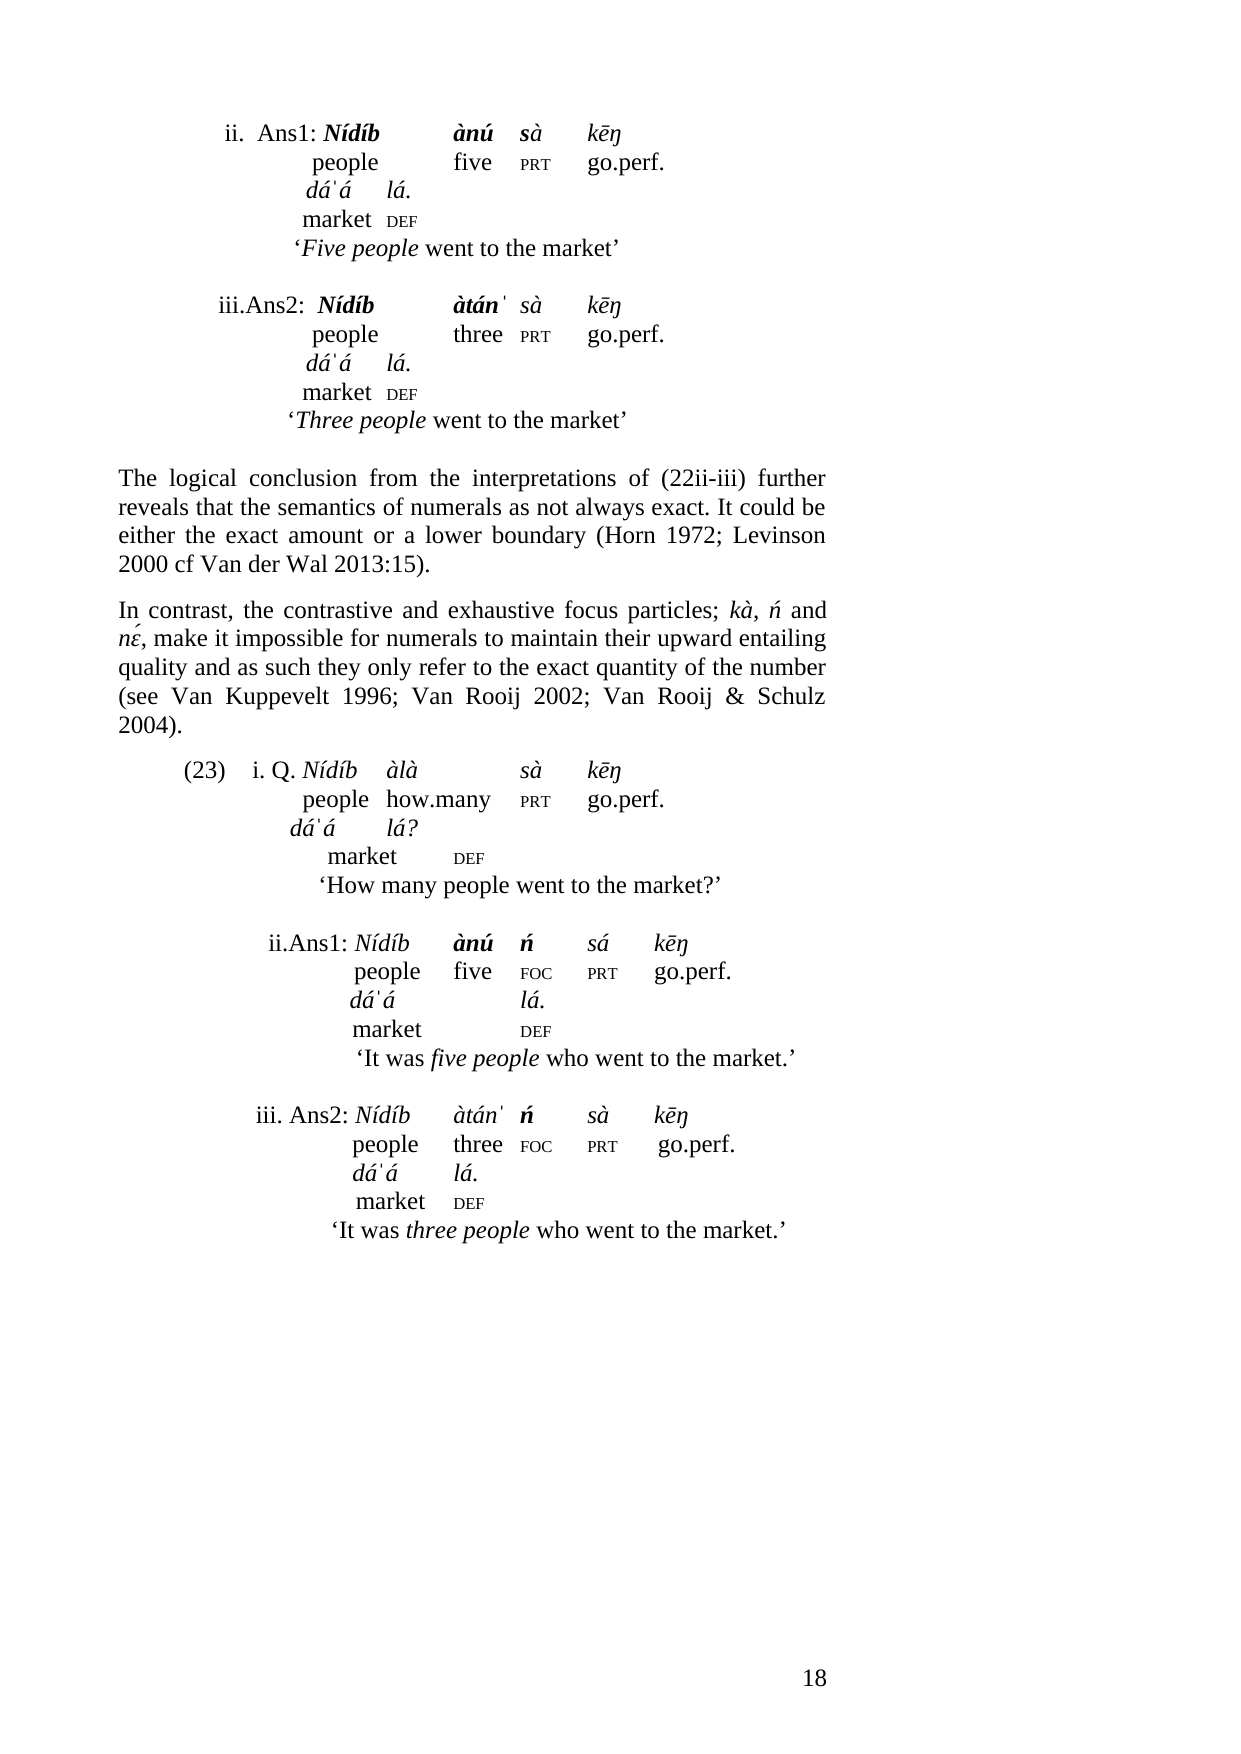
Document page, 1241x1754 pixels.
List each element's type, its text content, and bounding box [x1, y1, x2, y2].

list dáˈá lá. [118, 985, 827, 1014]
text dáˈá lá. [118, 176, 827, 204]
text market DEF [118, 377, 827, 406]
list ‘It was three people who went to the market.’ [268, 1215, 827, 1244]
text The logical conclusion from the interpretations of (22ii-iii) further reveals that the semantics of numerals as not always exact. It could be either the exact amount or a lower boundary (Horn 1972; Levinson 2000 cf Van der Wal 2013:15). [118, 463, 827, 578]
text ‘Three people went to the market’ [118, 406, 827, 434]
text people three PRT go.perf. [118, 319, 827, 348]
text market DEF [118, 204, 827, 233]
list i. Q. Nídíb àlà sà kēŋ [184, 755, 827, 784]
list market DEF [193, 1186, 827, 1215]
text people five PRT go.perf. [118, 147, 827, 176]
list dáˈá lá? [221, 813, 827, 841]
list iii. Ans2: Nídíb àtánˈ ń sà kēŋ people three FOC PRT go.perf. dáˈá lá. [193, 1100, 827, 1186]
text ‘How many people went to the market?’ [118, 870, 827, 899]
text ii. Ans1: Nídíb ànú sà kēŋ [118, 118, 827, 147]
list ii.Ans1: Nídíb ànú ń sá kēŋ people five FOC PRT go.perf. [118, 928, 827, 985]
text In contrast, the contrastive and exhaustive focus particles; kà, ń and nɛ́, make it impossible for numerals to maintain their upward entailing quality and as such they only refer to the exact quantity of the number (see Van Kuppevelt 1996; Van Rooij 2002; Van Rooij & Schulz 2004). [118, 595, 827, 738]
list people how.many PRT go.perf. [221, 784, 827, 813]
text ‘Five people went to the market’ [118, 233, 827, 262]
text iii.Ans2: Nídíb àtánˈ sà kēŋ [118, 291, 827, 319]
list market DEF [221, 841, 827, 870]
list market DEF [118, 1014, 827, 1043]
text dáˈá lá. [118, 348, 827, 377]
text ‘It was five people who went to the market.’ [118, 1043, 827, 1071]
